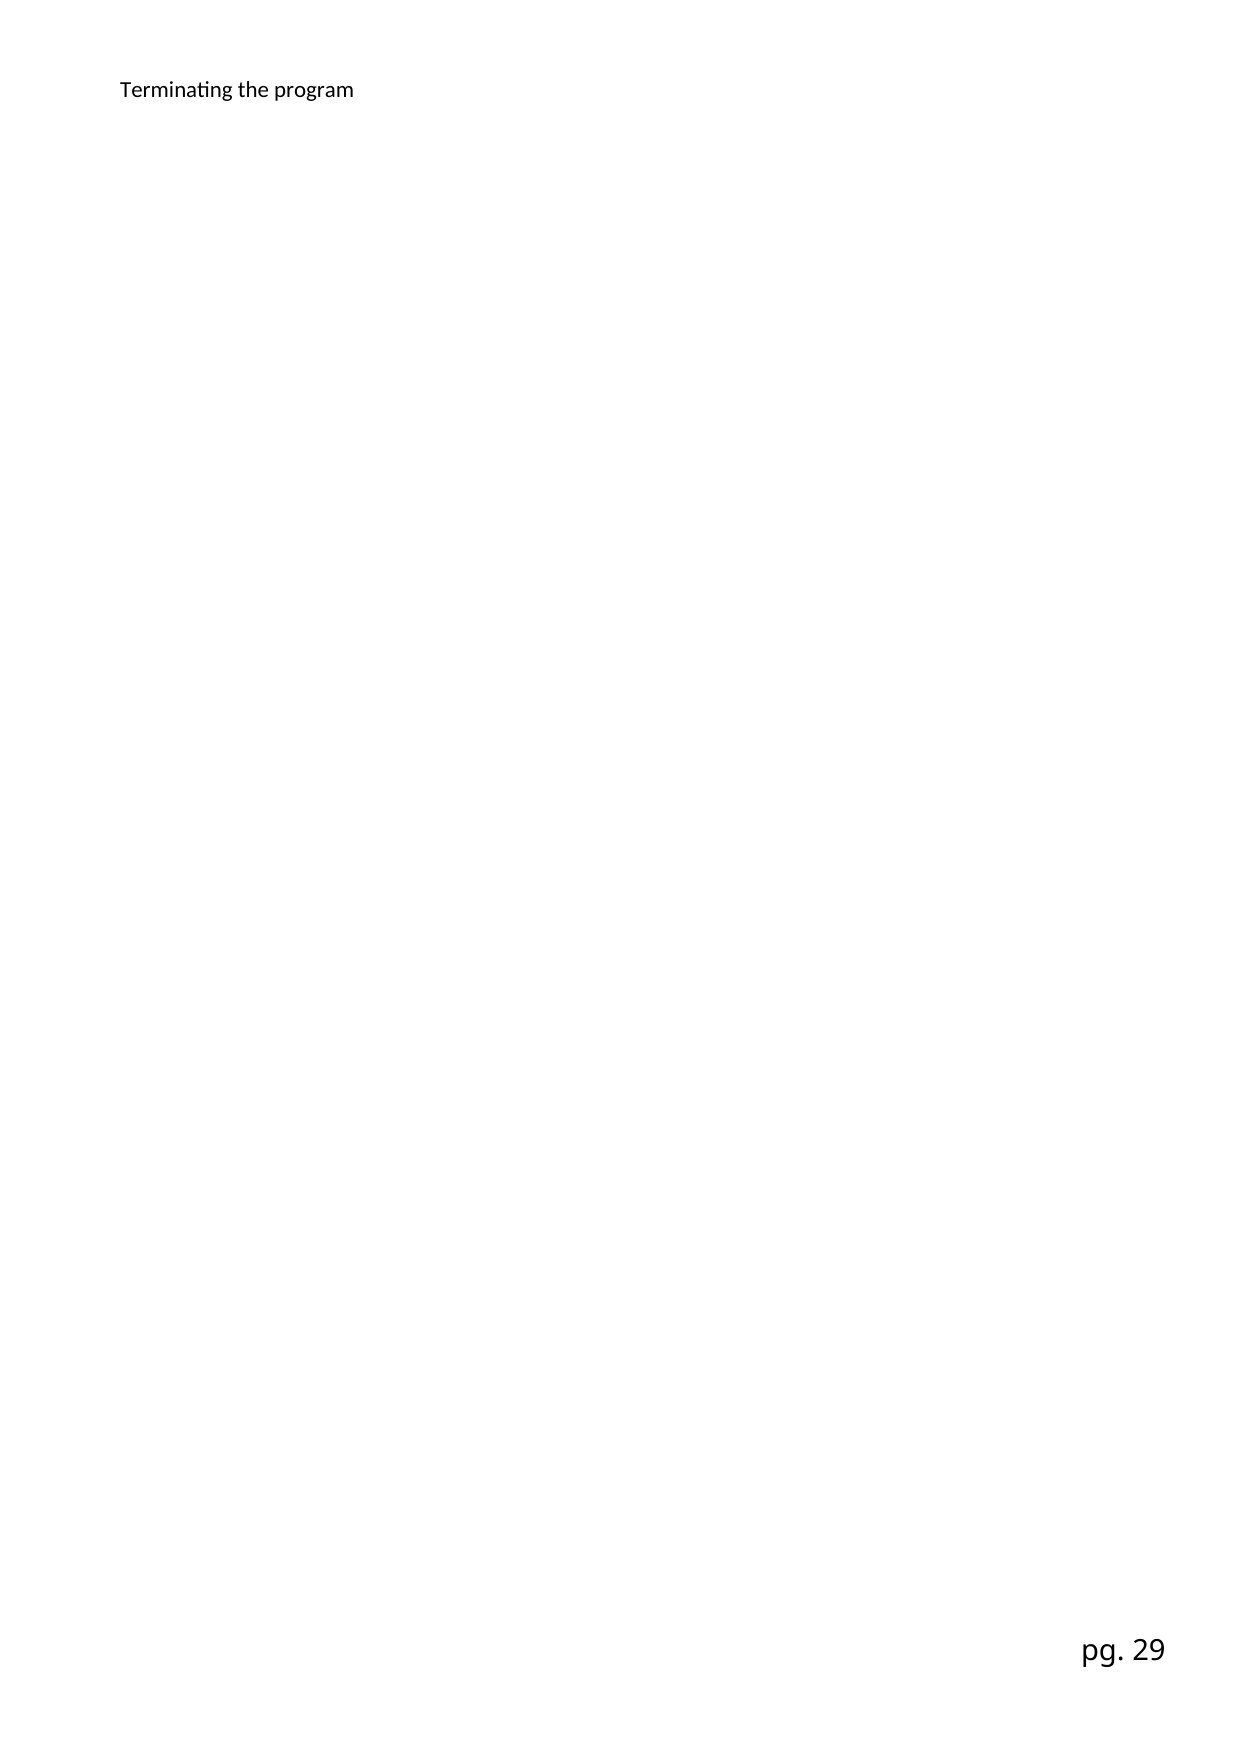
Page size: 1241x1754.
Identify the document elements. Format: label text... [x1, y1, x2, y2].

text Terminating the program [120, 75, 1165, 103]
